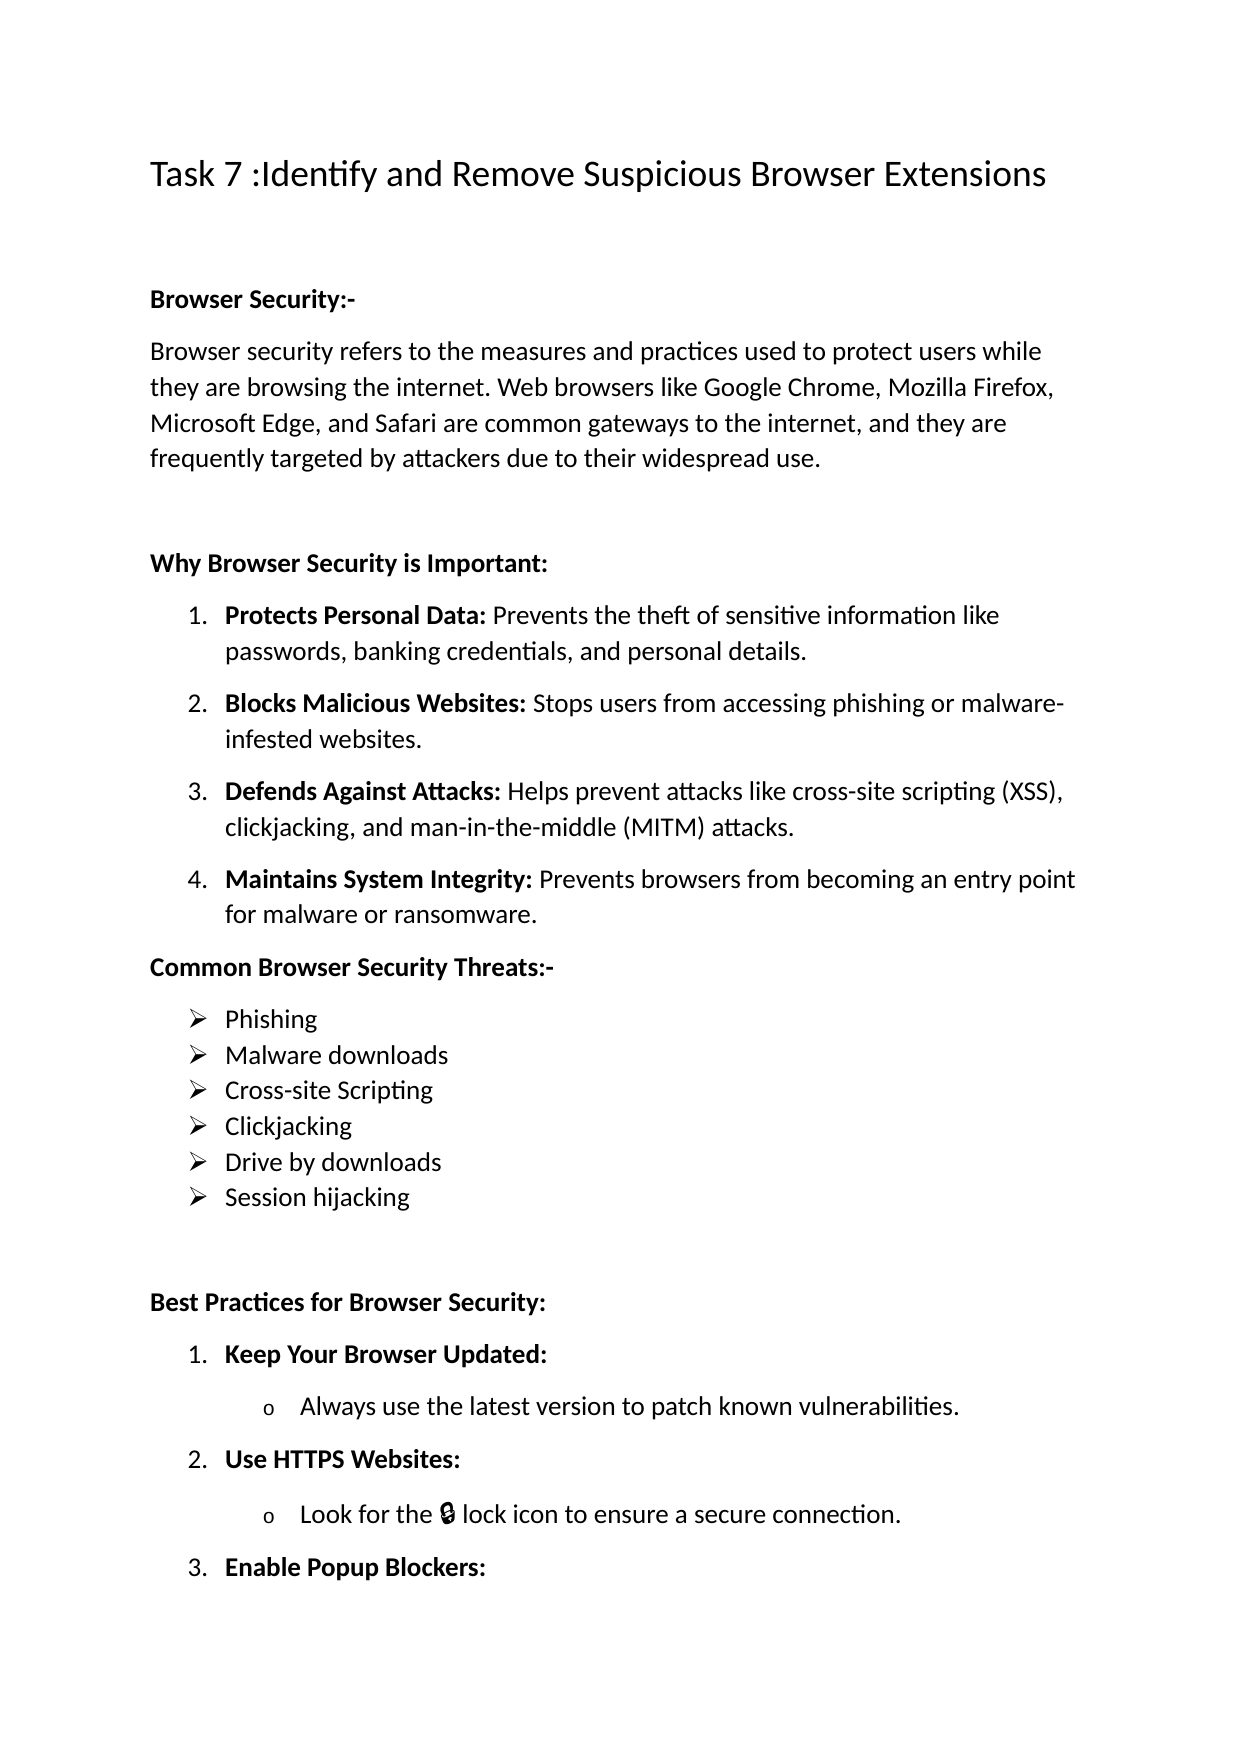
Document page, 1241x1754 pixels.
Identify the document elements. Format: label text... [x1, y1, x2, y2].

list Always use the latest version to patch known vulnerabilities. [262, 1389, 1090, 1423]
list Look for the 🔒 lock icon to ensure a secure connection. [262, 1494, 1090, 1531]
list Protects Personal Data: Prevents the theft of sensitive information like passwords, banking credentials, and personal details. [187, 598, 1090, 667]
list Clickjacking [187, 1109, 1090, 1142]
list Drive by downloads [187, 1145, 1090, 1178]
list Enable Popup Blockers: [187, 1551, 1090, 1584]
text Browser Security:- [150, 282, 1090, 315]
list Maintains System Integrity: Prevents browsers from becoming an entry point for malware or ransomware. [187, 862, 1090, 931]
text Browser security refers to the measures and practices used to protect users while they are browsing the internet. Web browsers like Google Chrome, Mozilla Firefox, Microsoft Edge, and Safari are common gateways to the internet, and they are frequently targeted by attackers due to their widespread use. [150, 334, 1090, 474]
list Phishing [187, 1002, 1090, 1035]
list Malware downloads [187, 1038, 1090, 1071]
list Session hijacking [187, 1180, 1090, 1213]
text Common Browser Security Threats:- [150, 950, 1090, 983]
text Best Practices for Browser Security: [150, 1285, 1090, 1318]
list Defends Against Attacks: Helps prevent attacks like cross-site scripting (XSS), clickjacking, and man-in-the-middle (MITM) attacks. [187, 774, 1090, 843]
text Why Browser Security is Important: [150, 546, 1090, 579]
list Use HTTPS Websites: [187, 1442, 1090, 1475]
text Task 7 :Identify and Remove Suspicious Browser Extensions [150, 150, 1090, 196]
list Blocks Malicious Websites: Stops users from accessing phishing or malware-infested websites. [187, 686, 1090, 755]
list Cross-site Scripting [187, 1073, 1090, 1107]
list Keep Your Browser Updated: [187, 1337, 1090, 1370]
